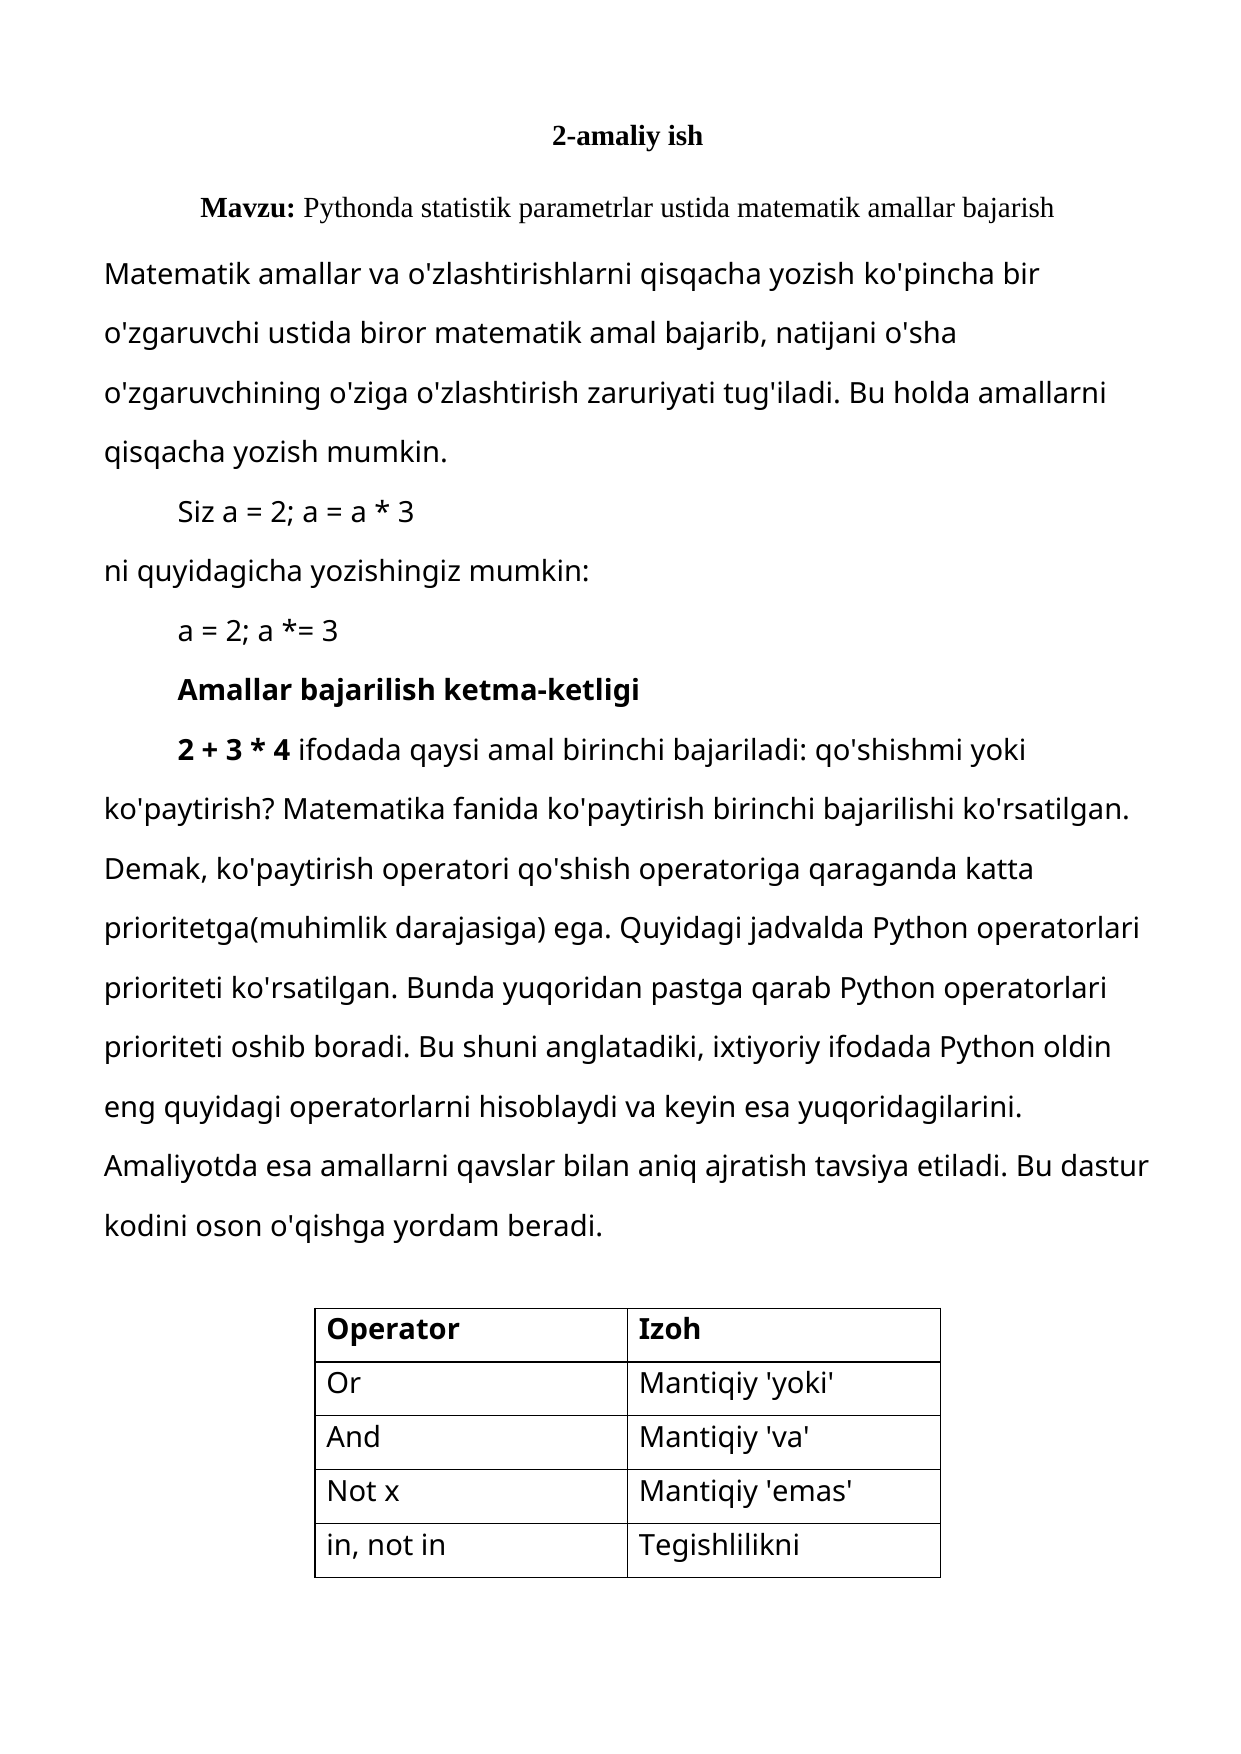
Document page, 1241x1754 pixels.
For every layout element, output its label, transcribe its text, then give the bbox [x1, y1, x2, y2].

table_cell Mantiqiy 'emas' [628, 1470, 940, 1523]
text 2 + 3 * 4 ifodada qaysi amal birinchi bajariladi: qo'shishmi yoki ko'paytirish? Matematika fanida ko'paytirish birinchi bajarilishi ko'rsatilgan. Demak, ko'paytirish operatori qo'shish operatoriga qaraganda katta prioritetga(muhimlik darajasiga) ega. Quyidagi jadvalda Python operatorlari prioriteti ko'rsatilgan. Bunda yuqoridan pastga qarab Python operatorlari prioriteti oshib boradi. Bu shuni anglatadiki, ixtiyoriy ifodada Python oldin eng quyidagi operatorlarni hisoblaydi va keyin esa yuqoridagilarini. Amaliyotda esa amallarni qavslar bilan aniq ajratish tavsiya etiladi. Bu dastur kodini oson o'qishga yordam beradi. [103, 729, 1152, 1244]
text 2-amaliy ish [103, 118, 1152, 152]
table_cell And [316, 1416, 627, 1469]
text Siz a = 2; a = a * 3 ni quyidagicha yozishingiz mumkin: [103, 491, 1152, 590]
table_cell Not x [316, 1470, 627, 1523]
text Mavzu: Pythonda statistik parametrlar ustida matematik amallar bajarish [103, 190, 1152, 224]
table_cell Mantiqiy 'va' [628, 1416, 940, 1469]
text Matematik amallar va o'zlashtirishlarni qisqacha yozish ko'pincha bir o'zgaruvchi ustida biror matematik amal bajarib, natijani o'sha o'zgaruvchining o'ziga o'zlashtirish zaruriyati tug'iladi. Bu holda amallarni qisqacha yozish mumkin. [103, 253, 1152, 471]
table_cell in, not in [316, 1524, 627, 1577]
table_header Operator [316, 1309, 627, 1361]
table_header Izoh [628, 1309, 940, 1361]
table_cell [628, 1524, 940, 1577]
table_cell Mantiqiy 'yoki' [628, 1363, 940, 1415]
text Amallar bajarilish ketma-ketligi [103, 669, 1152, 709]
text a = 2; a *= 3 [103, 610, 1152, 650]
table_cell Or [316, 1363, 627, 1415]
